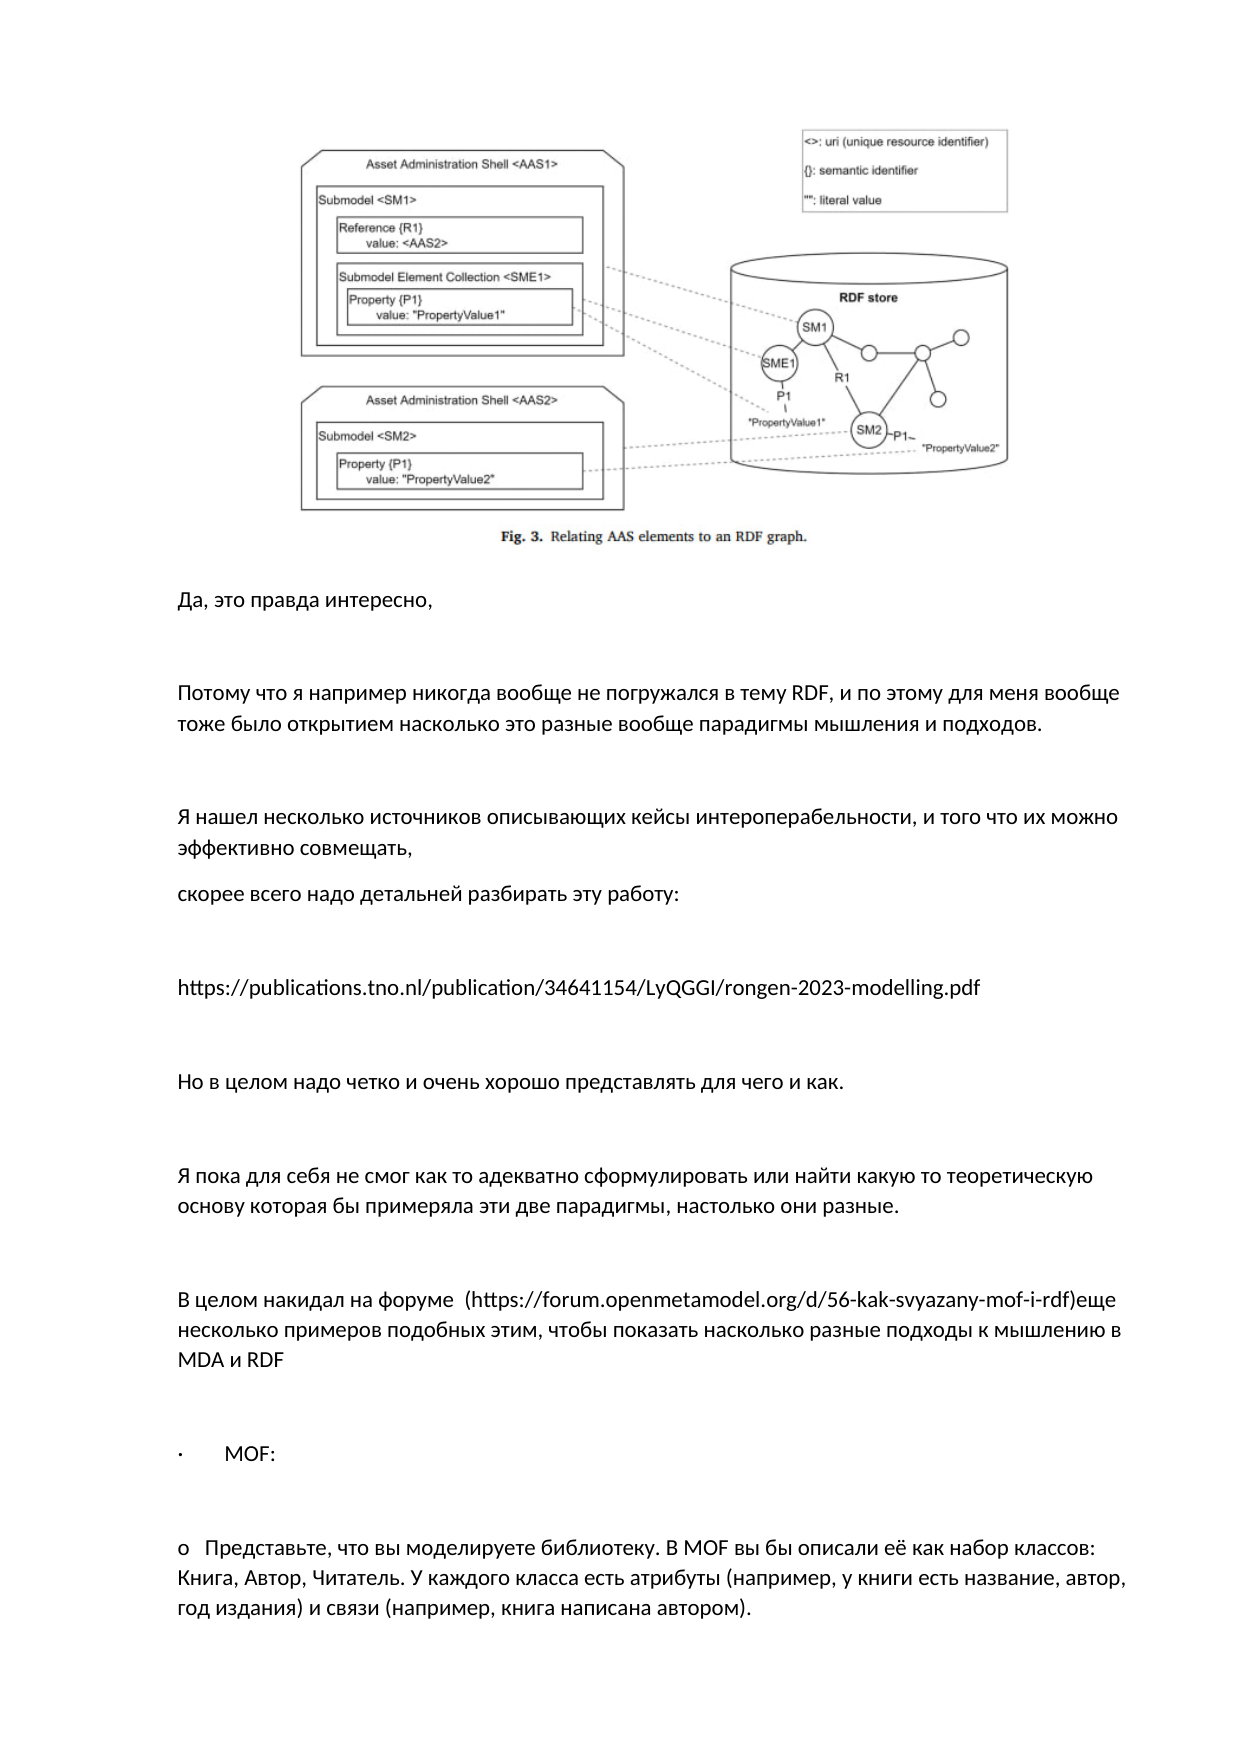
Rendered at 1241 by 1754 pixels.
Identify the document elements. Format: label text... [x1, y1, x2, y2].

text Да, это правда интересно, [177, 585, 1152, 613]
text Я пока для себя не смог как то адекватно сформулировать или найти какую то теоретическую основу которая бы примеряла эти две парадигмы, настолько они разные. [177, 1161, 1152, 1219]
text скорее всего надо детальней разбирать эту работу: [177, 879, 1152, 907]
text Но в целом надо четко и очень хорошо представлять для чего и как. [177, 1067, 1152, 1095]
text В целом накидал на форуме (https://forum.openmetamodel.org/d/56-kak-svyazany-mof-i-rdf)еще несколько примеров подобных этим, чтобы показать насколько разные подходы к мышлению в MDA и RDF [177, 1285, 1152, 1373]
text Потому что я например никогда вообще не погружался в тему RDF, и по этому для меня вообще тоже было открытием насколько это разные вообще парадигмы мышления и подходов. [177, 678, 1152, 737]
text · MOF: [177, 1439, 1152, 1467]
picture [177, 118, 1152, 566]
text https://publications.tno.nl/publication/34641154/LyQGGI/rongen-2023-modelling.pdf [177, 973, 1152, 1001]
text o Представьте, что вы моделируете библиотеку. В MOF вы бы описали её как набор классов: Книга, Автор, Читатель. У каждого класса есть атрибуты (например, у книги есть название, автор, год издания) и связи (например, книга написана автором). [177, 1533, 1152, 1621]
text Я нашел несколько источников описывающих кейсы интероперабельности, и того что их можно эффективно совмещать, [177, 802, 1152, 861]
